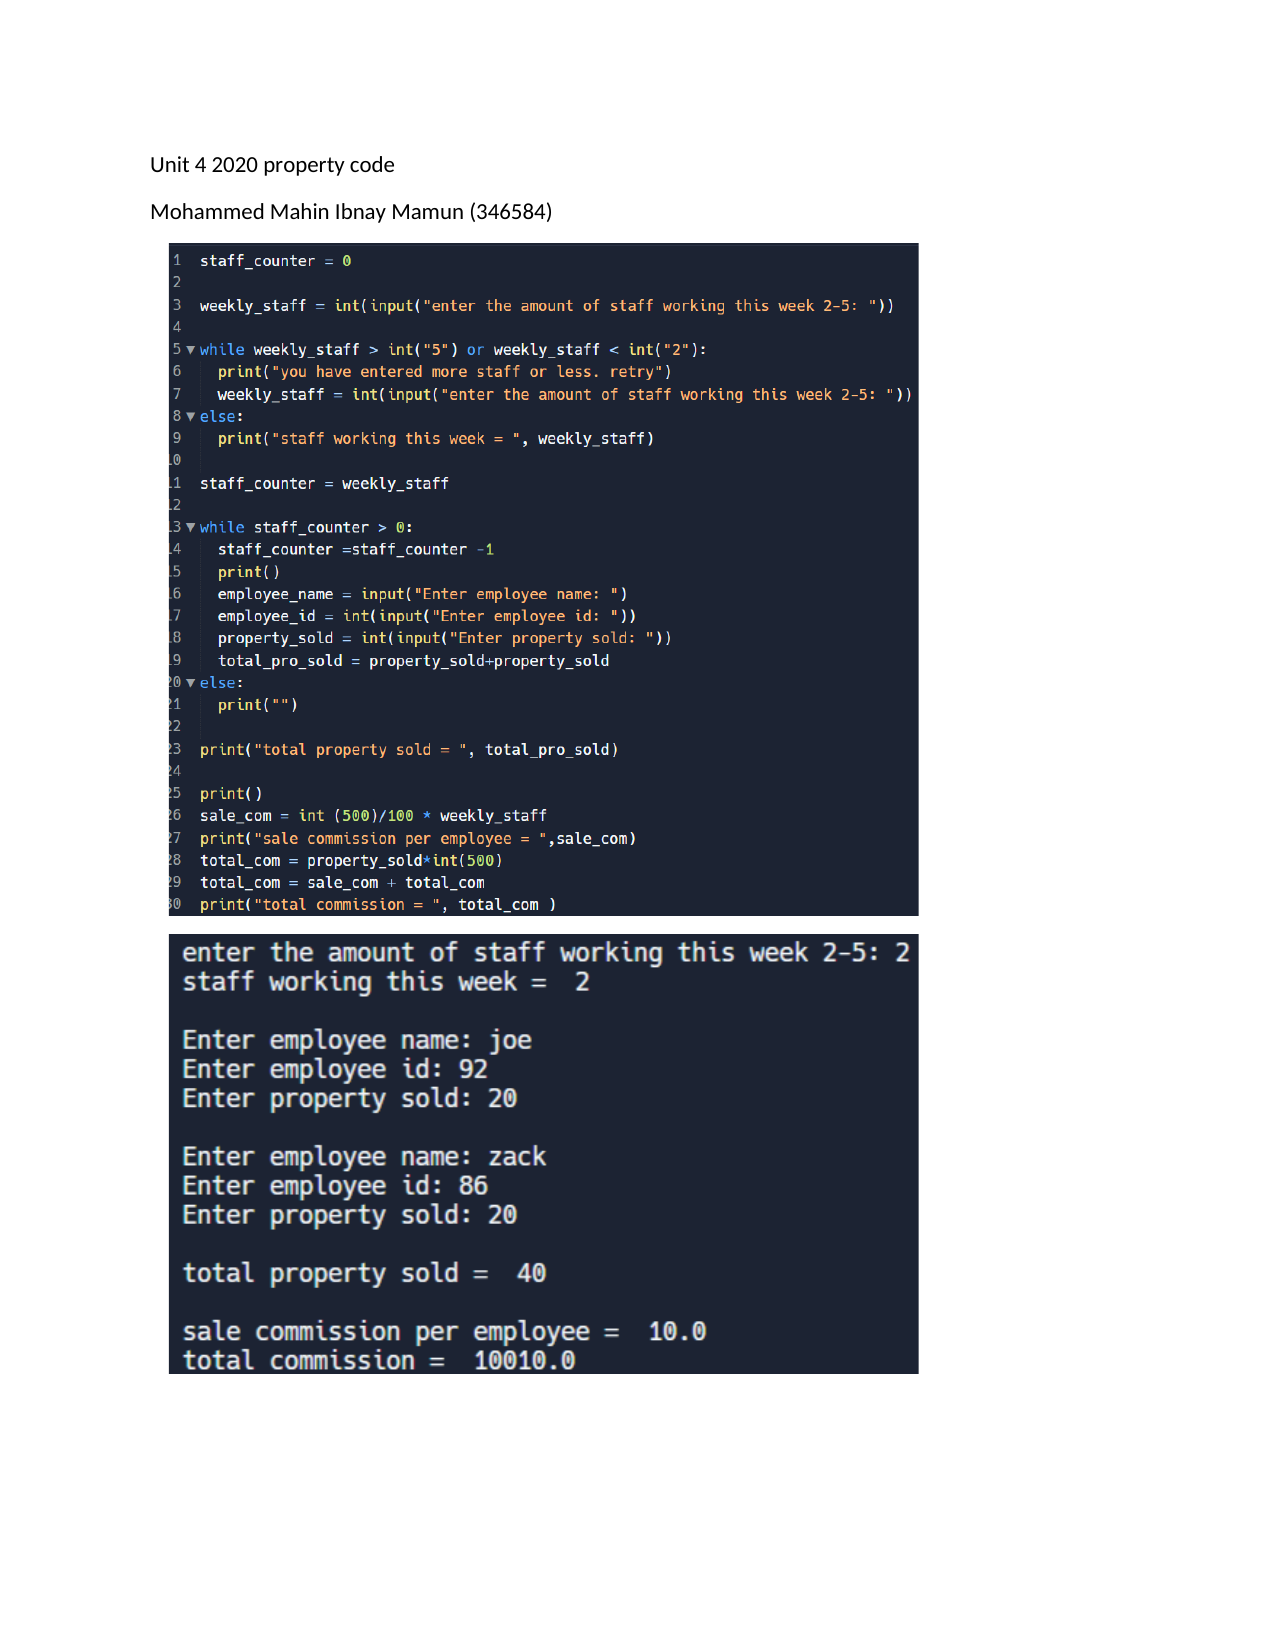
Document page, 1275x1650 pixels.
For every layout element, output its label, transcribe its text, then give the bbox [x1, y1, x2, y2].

text Unit 4 2020 property code [150, 150, 1125, 178]
text Mohammed Mahin Ibnay Mamun (346584) [150, 197, 1125, 225]
